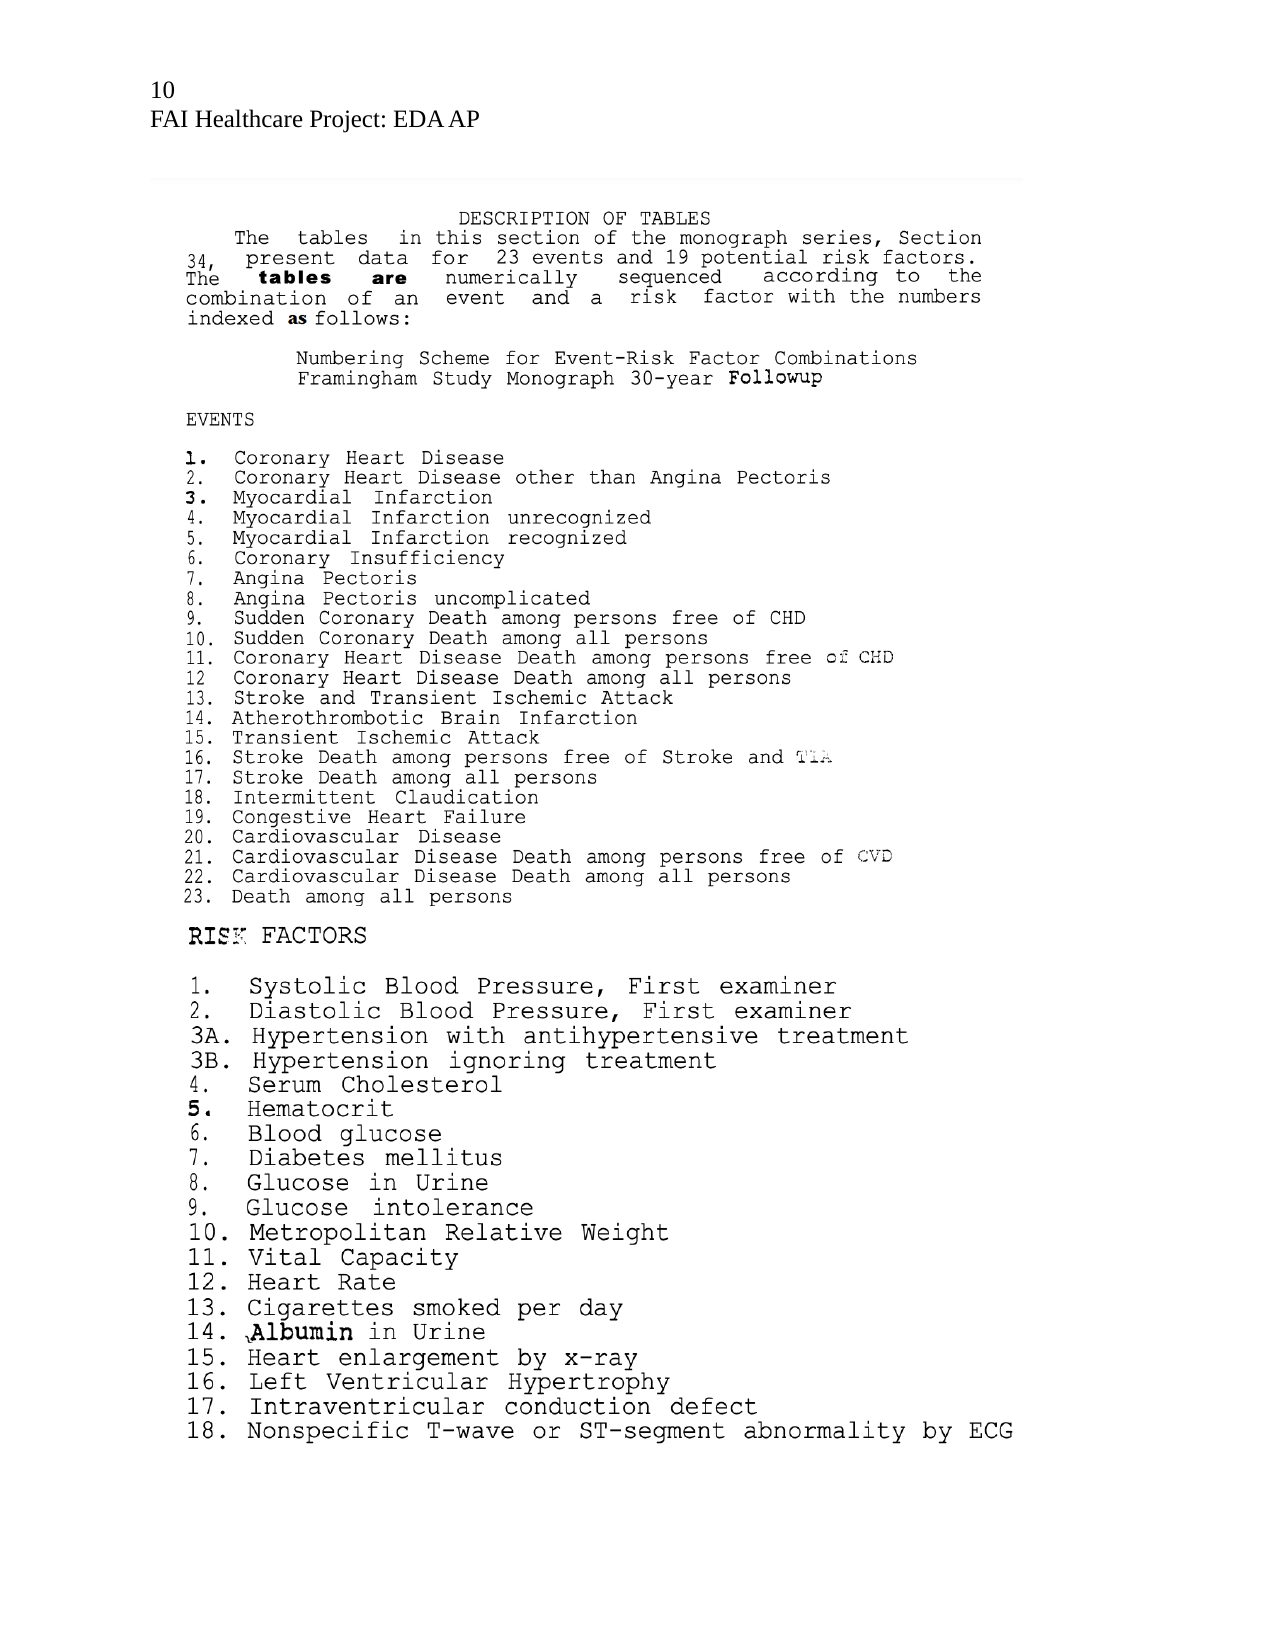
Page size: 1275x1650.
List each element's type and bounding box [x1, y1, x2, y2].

picture [150, 178, 1060, 1461]
